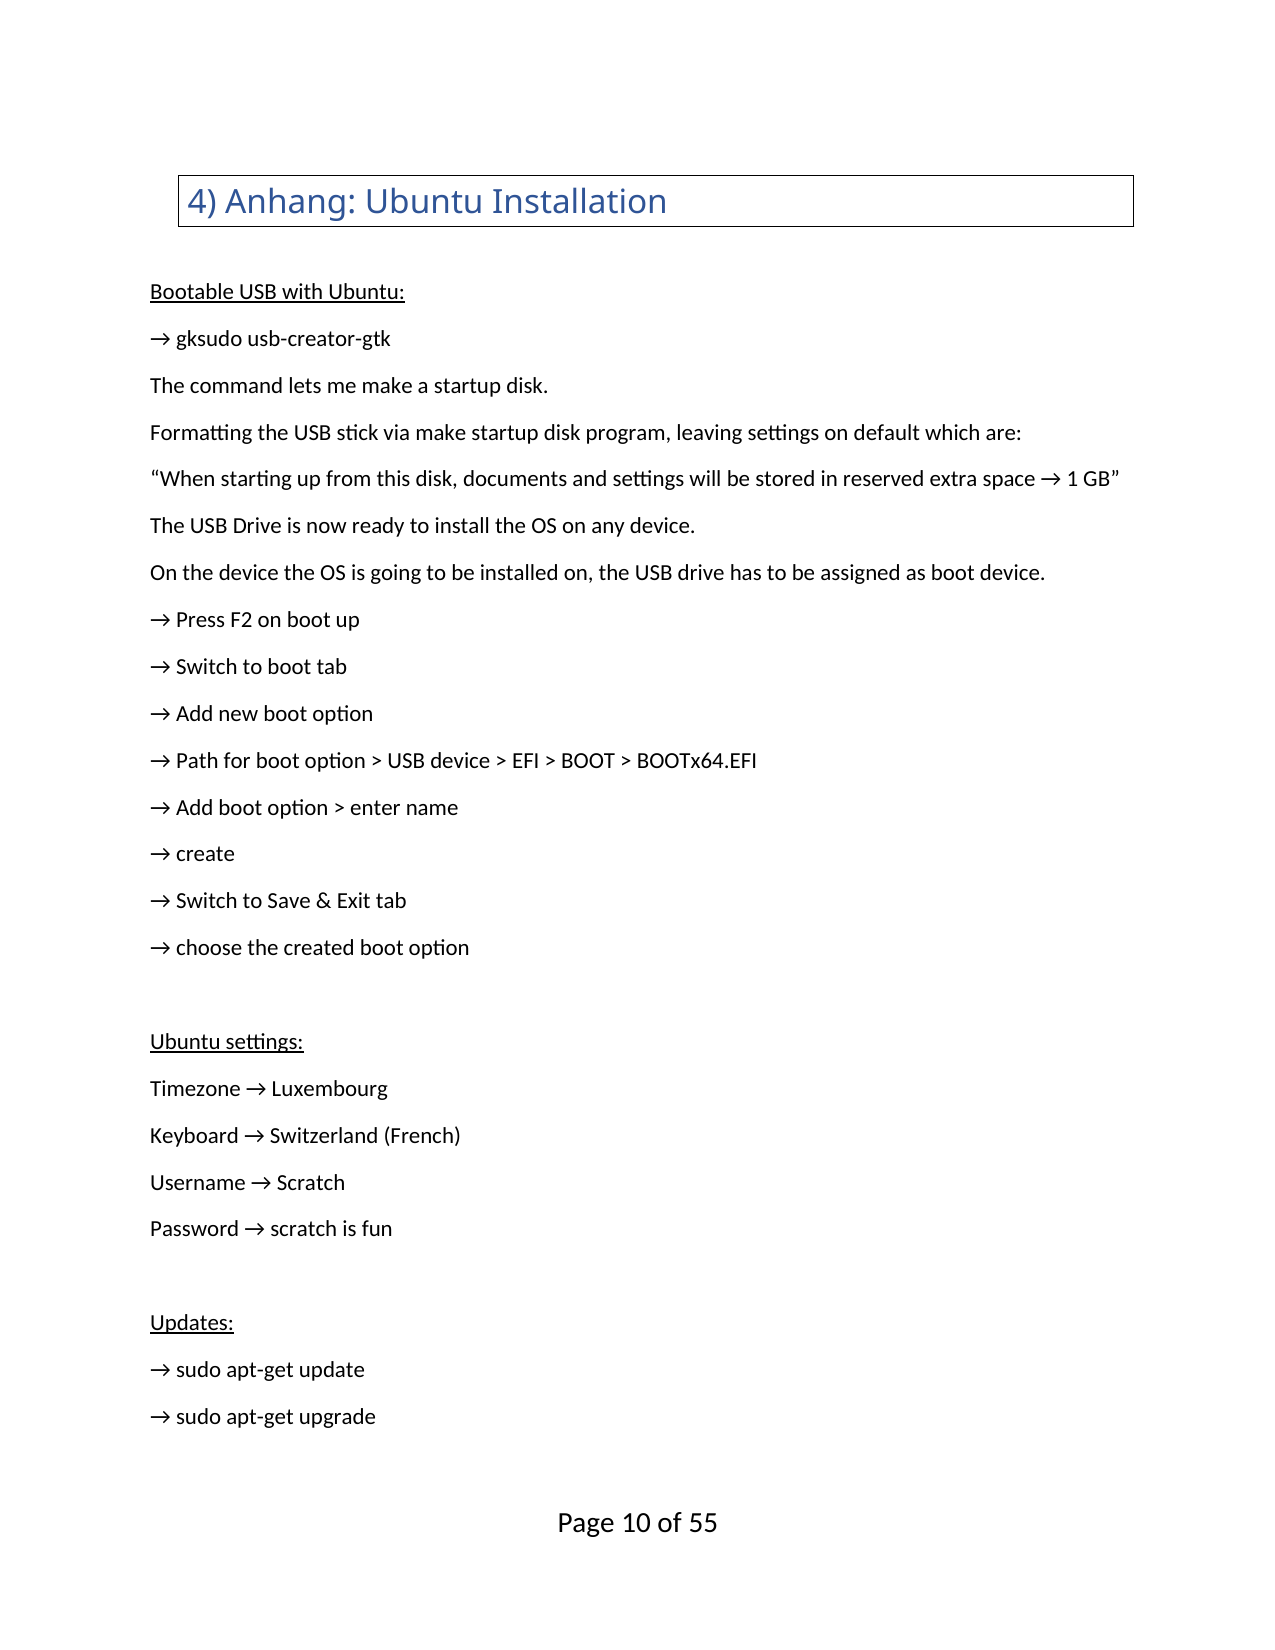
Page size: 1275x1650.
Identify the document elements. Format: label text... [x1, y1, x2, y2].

text “When starting up from this disk, documents and settings will be stored in reserved extra space → 1 GB” [150, 464, 1125, 493]
text The USB Drive is now ready to install the OS on any device. [150, 511, 1125, 539]
text → sudo apt-get update [150, 1355, 1125, 1383]
subtitle Anhang: Ubuntu Installation [179, 176, 1133, 226]
text Password → scratch is fun [150, 1214, 1125, 1243]
text Bootable USB with Ubuntu: [150, 277, 1125, 305]
text Updates: [150, 1308, 1125, 1336]
text → Switch to boot tab [150, 652, 1125, 680]
text Ubuntu settings: [150, 1027, 1125, 1055]
text → sudo apt-get upgrade [150, 1402, 1125, 1430]
text → Press F2 on boot up [150, 605, 1125, 633]
text → create [150, 839, 1125, 868]
text The command lets me make a startup disk. [150, 371, 1125, 399]
text → gksudo usb-creator-gtk [150, 324, 1125, 352]
text Formatting the USB stick via make startup disk program, leaving settings on default which are: [150, 418, 1125, 446]
text Keyboard → Switzerland (French) [150, 1121, 1125, 1149]
text → Path for boot option > USB device > EFI > BOOT > BOOTx64.EFI [150, 746, 1125, 774]
text → Switch to Save & Exit tab [150, 886, 1125, 914]
text On the device the OS is going to be installed on, the USB drive has to be assigned as boot device. [150, 558, 1125, 586]
text → Add boot option > enter name [150, 793, 1125, 821]
text Username → Scratch [150, 1168, 1125, 1196]
text → choose the created boot option [150, 933, 1125, 961]
text Timezone → Luxembourg [150, 1074, 1125, 1102]
text → Add new boot option [150, 699, 1125, 727]
